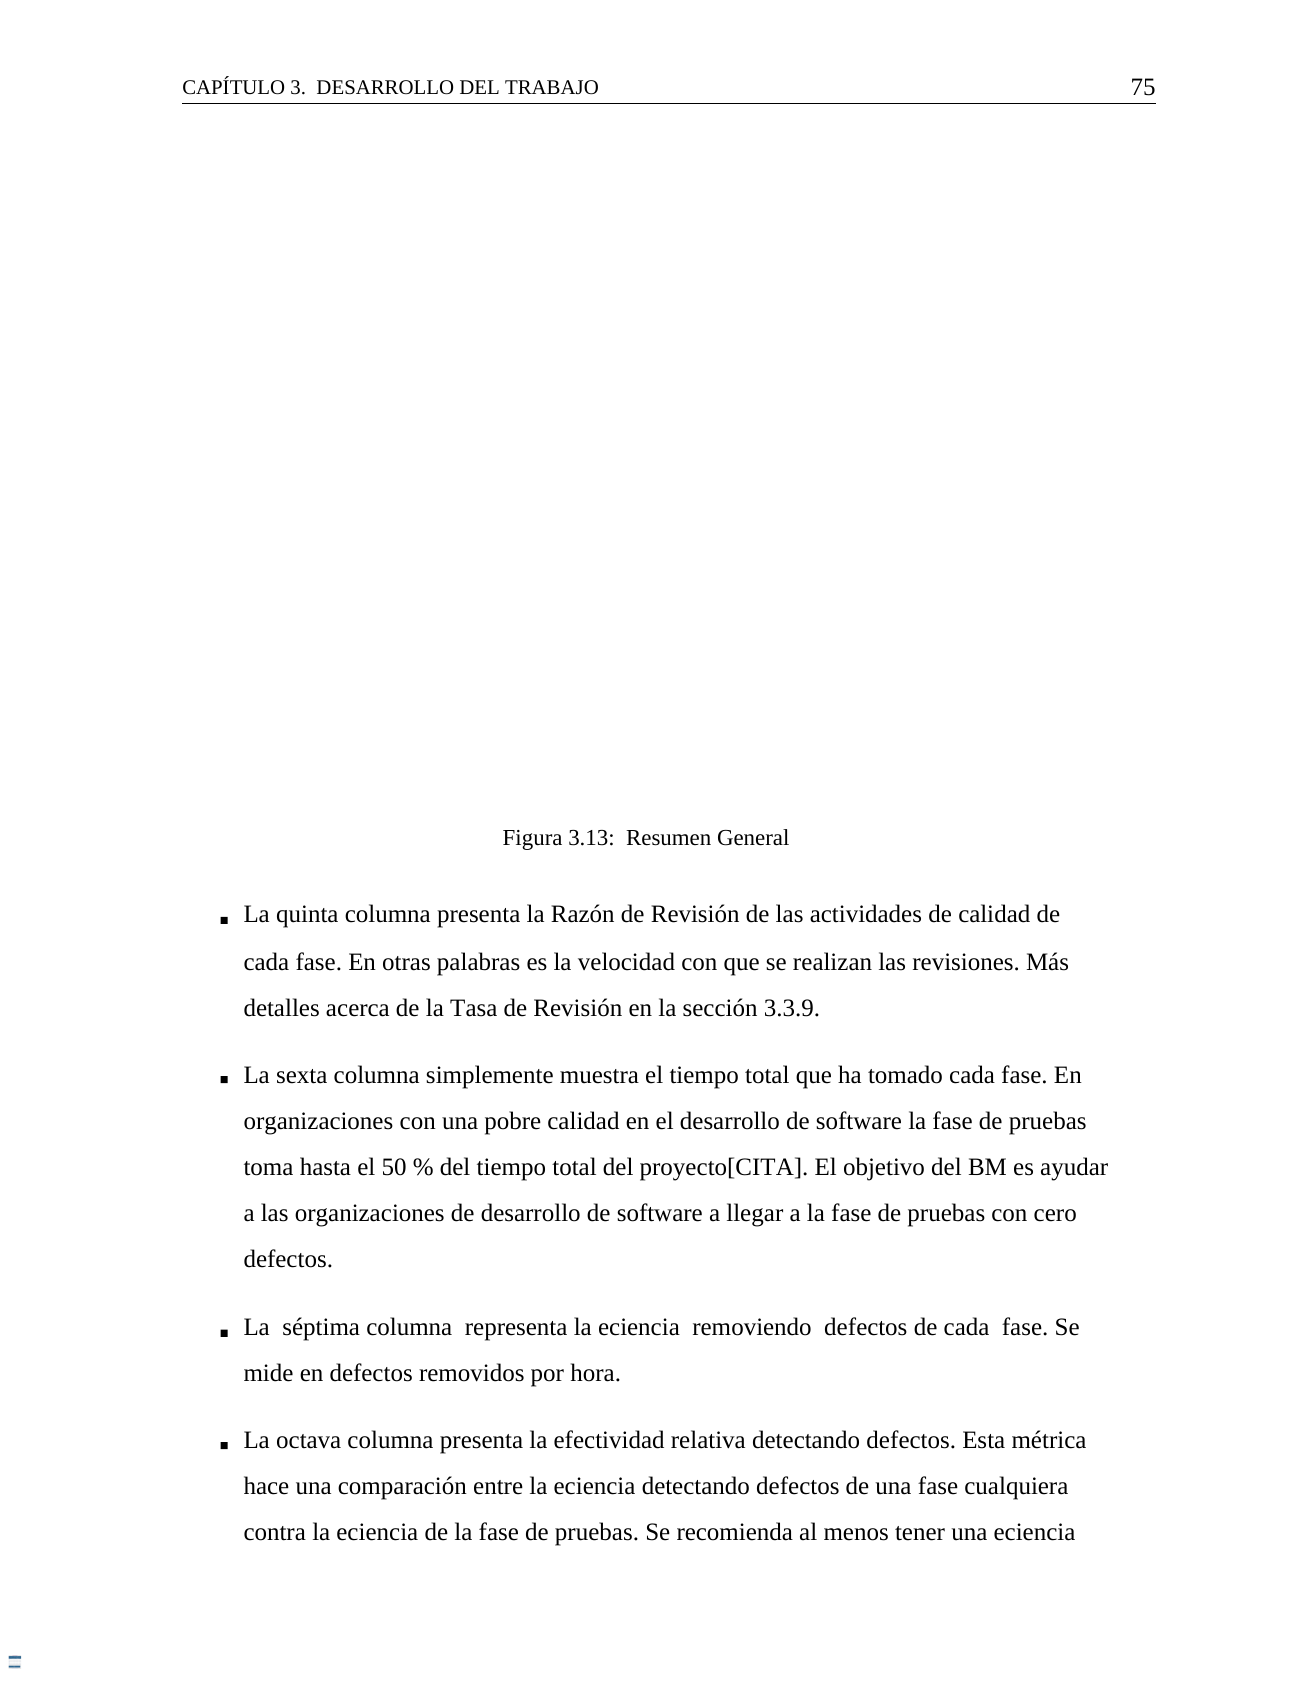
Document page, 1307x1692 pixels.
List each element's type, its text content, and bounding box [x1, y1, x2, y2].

text cada fase. En otras palabras es la velocidad con que se realizan las revisiones. Más [243, 933, 1293, 980]
text Figura 3.13: Resumen General [502, 805, 1130, 856]
text detalles acerca de la Tasa de Revisión en la sección 3.3.9. [243, 980, 1293, 1025]
picture [8, 1655, 22, 1669]
text CAPÍTULO 3. DESARROLLO DEL TRABAJO [182, 70, 1130, 101]
text La sexta columna simplemente muestra el tiempo total que ha tomado cada fase. En [243, 1048, 1293, 1092]
text 75 [1130, 70, 1293, 102]
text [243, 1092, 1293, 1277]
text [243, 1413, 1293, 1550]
text La quinta columna presenta la Razón de Revisión de las actividades de calidad de [243, 879, 1293, 933]
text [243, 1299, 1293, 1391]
